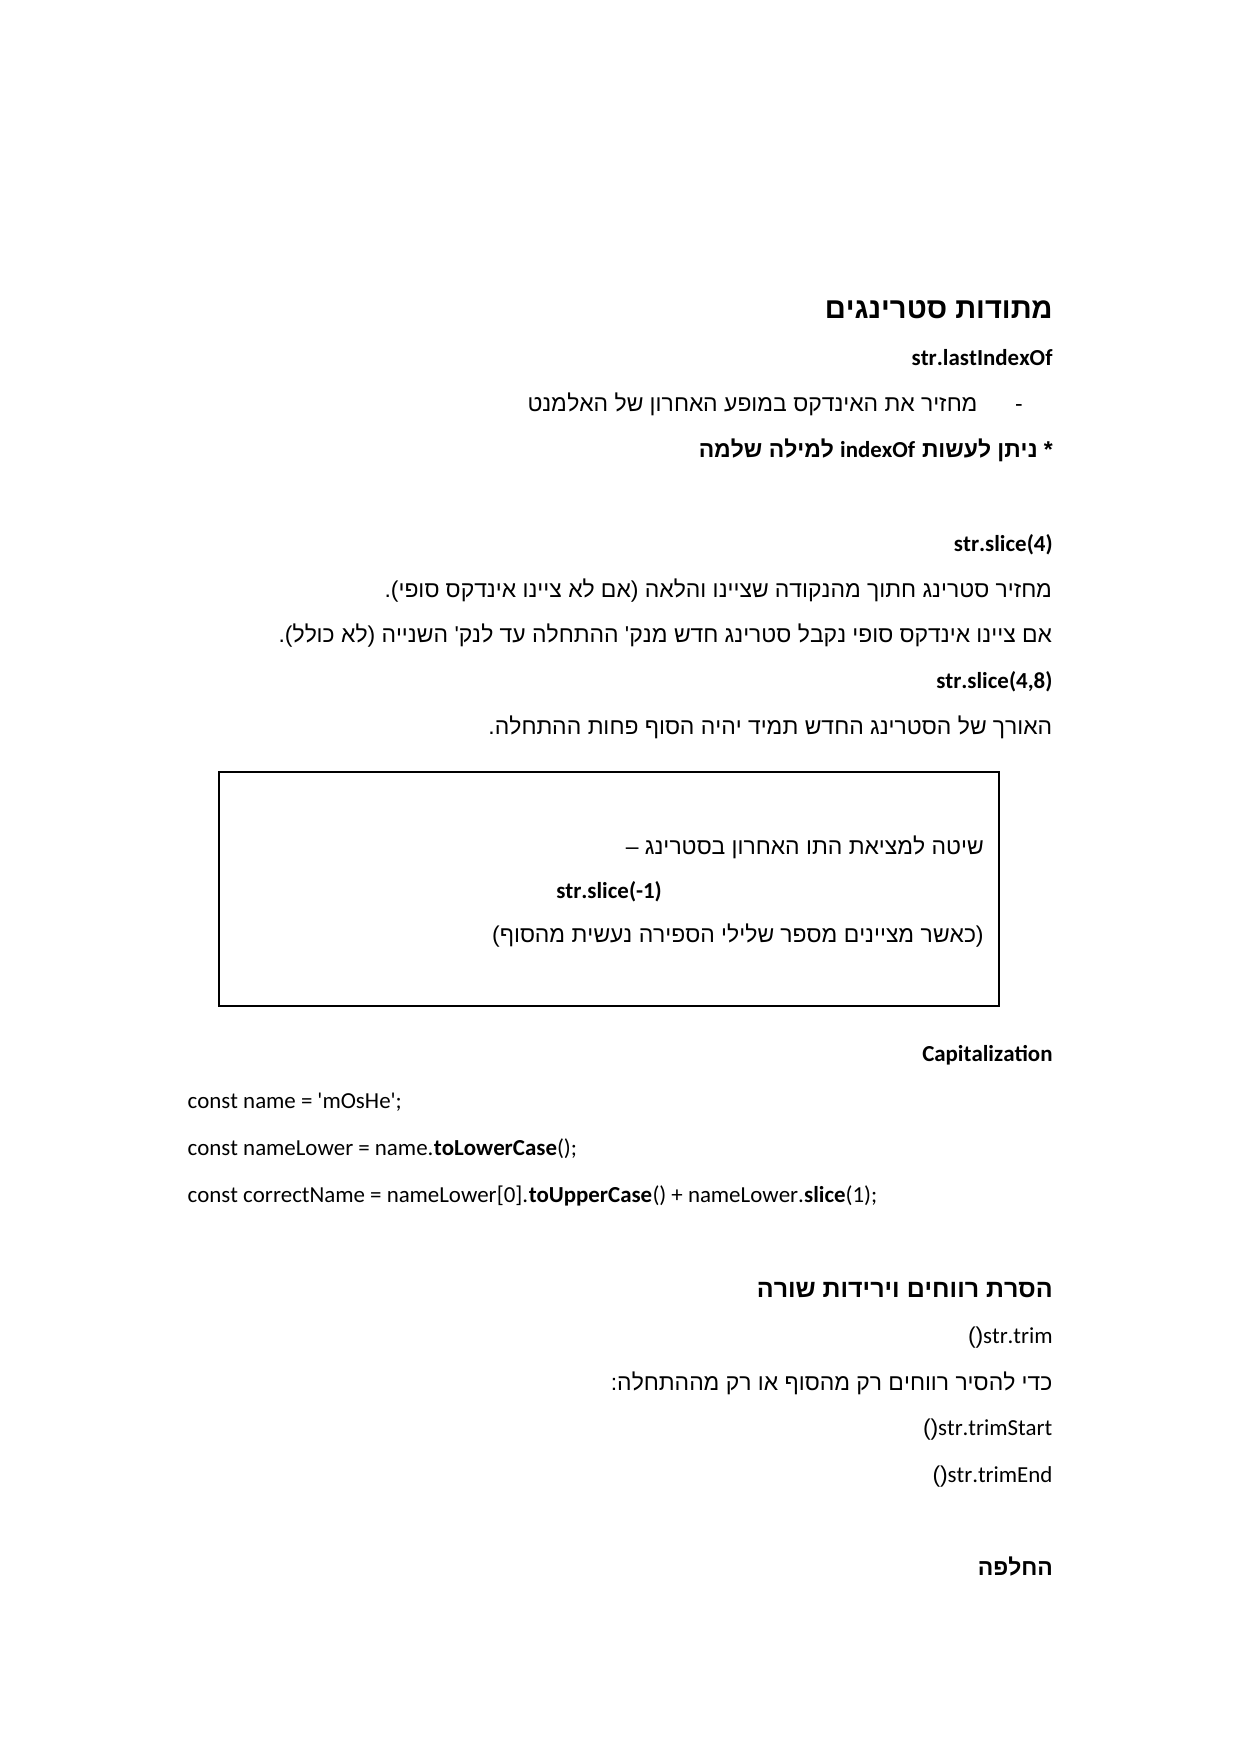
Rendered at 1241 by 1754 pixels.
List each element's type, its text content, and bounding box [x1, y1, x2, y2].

text החלפה [187, 1554, 1053, 1581]
text Capitalization [187, 1039, 1053, 1067]
text מחזיר סטרינג חתוך מהנקודה שציינו והלאה (אם לא ציינו אינדקס סופי). [187, 576, 1053, 602]
text * ניתן לעשות indexOf למילה שלמה [187, 435, 1053, 463]
text האורך של הסטרינג החדש תמיד יהיה הסוף פחות ההתחלה. [187, 713, 1053, 739]
text const name = 'mOsHe'; [187, 1086, 1053, 1114]
text str.trimStart() [187, 1413, 1053, 1442]
text כדי להסיר רווחים רק מהסוף או רק מההתחלה: [187, 1368, 1053, 1395]
text אם ציינו אינדקס סופי נקבל סטרינג חדש מנק' ההתחלה עד לנק' השנייה (לא כולל). [187, 621, 1053, 647]
text str.trim() [187, 1322, 1053, 1349]
text הסרת רווחים וירידות שורה [187, 1274, 1053, 1303]
text const nameLower = name.toLowerCase(); [187, 1133, 1053, 1161]
list מחזיר את האינדקס במופע האחרון של האלמנט [187, 390, 1015, 417]
text const correctName = nameLower[0].toUpperCase() + nameLower.slice(1); [187, 1180, 1053, 1208]
text str.slice(4) [187, 529, 1053, 557]
text str.lastIndexOf [187, 343, 1053, 371]
text str.trimEnd() [187, 1460, 1053, 1488]
text מתודות סטרינגים [187, 291, 1053, 324]
text str.slice(4,8) [187, 666, 1053, 694]
